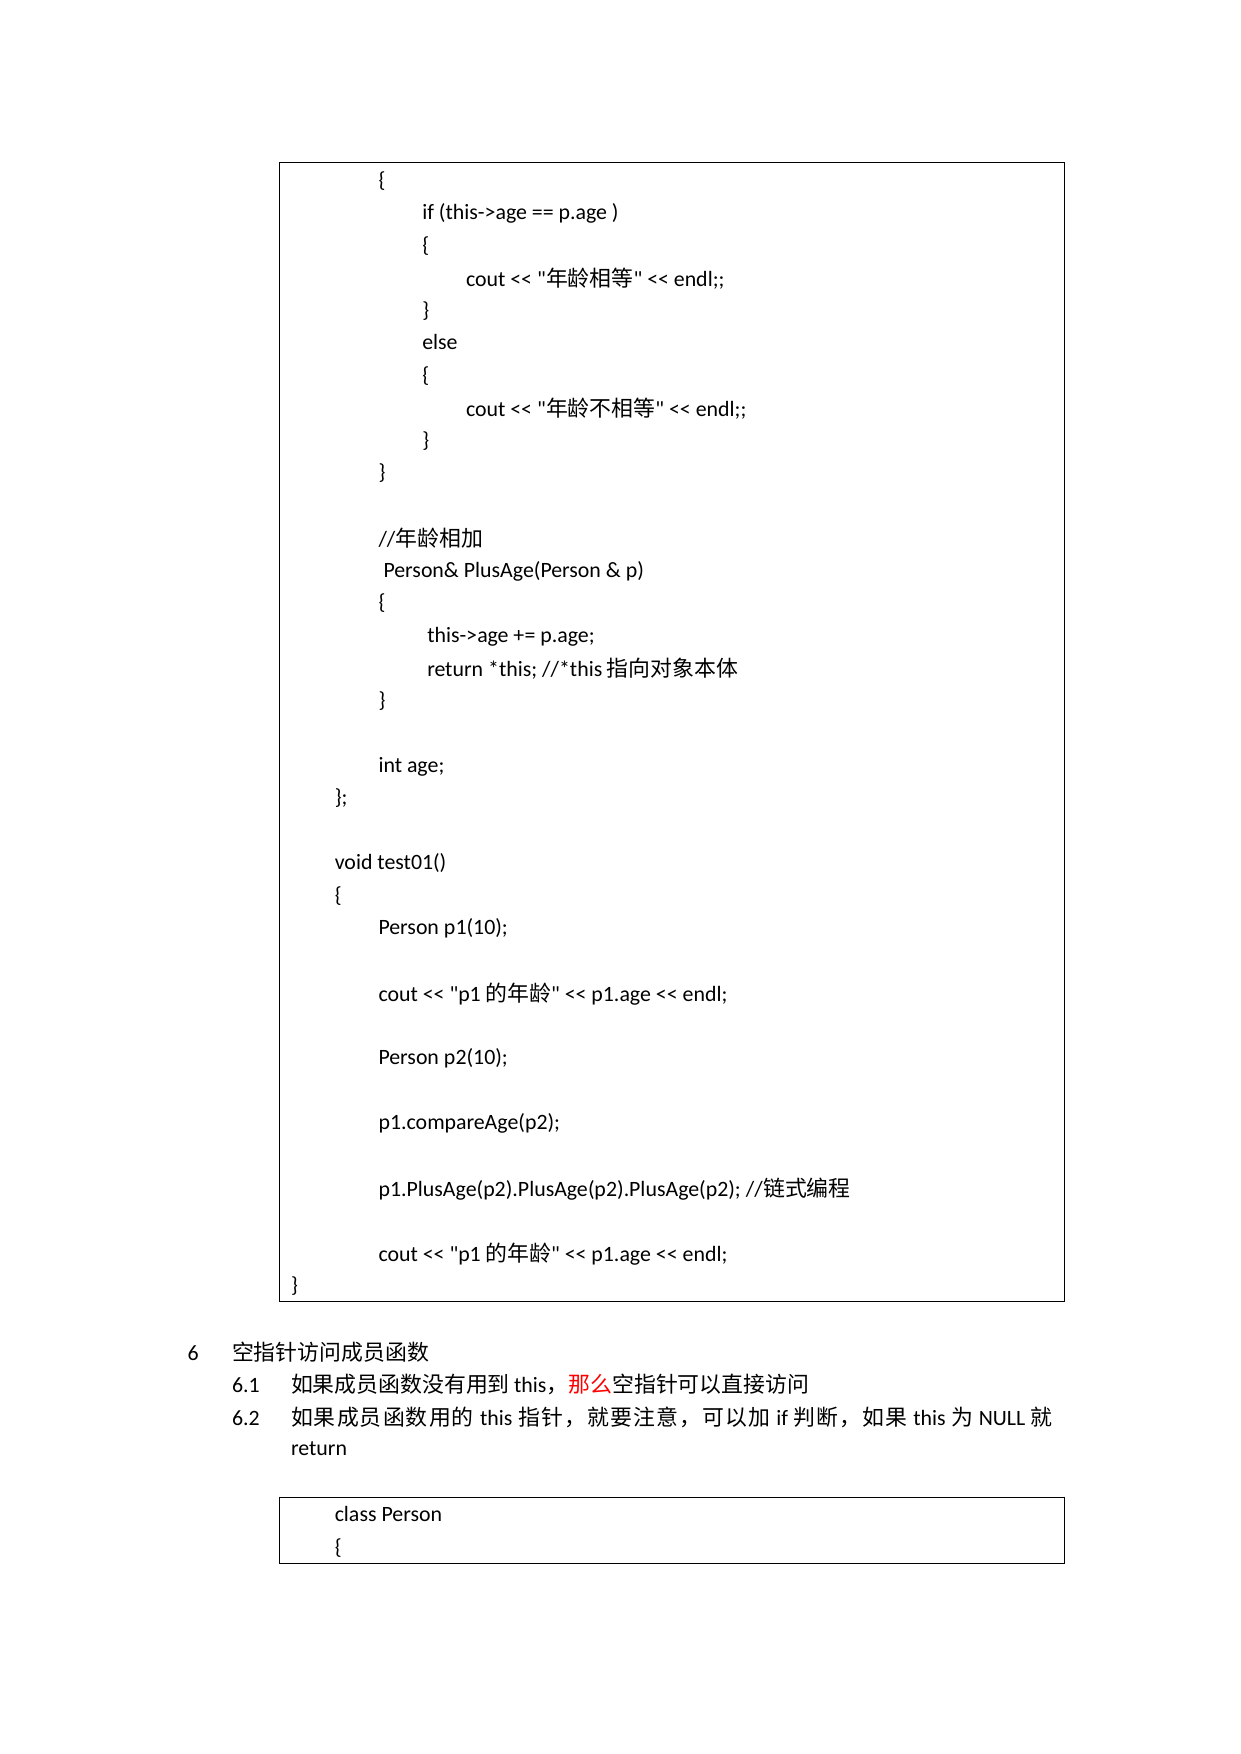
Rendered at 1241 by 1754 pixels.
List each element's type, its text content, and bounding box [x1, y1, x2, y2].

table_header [280, 1498, 1064, 1563]
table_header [280, 163, 1064, 1301]
list 如果成员函数用的this指针，就要注意，可以加if判断，如果this为NULL就return [232, 1399, 1053, 1497]
list 空指针访问成员函数 [187, 1334, 1053, 1367]
list 如果成员函数没有用到this，那么空指针可以直接访问 [232, 1367, 1053, 1399]
